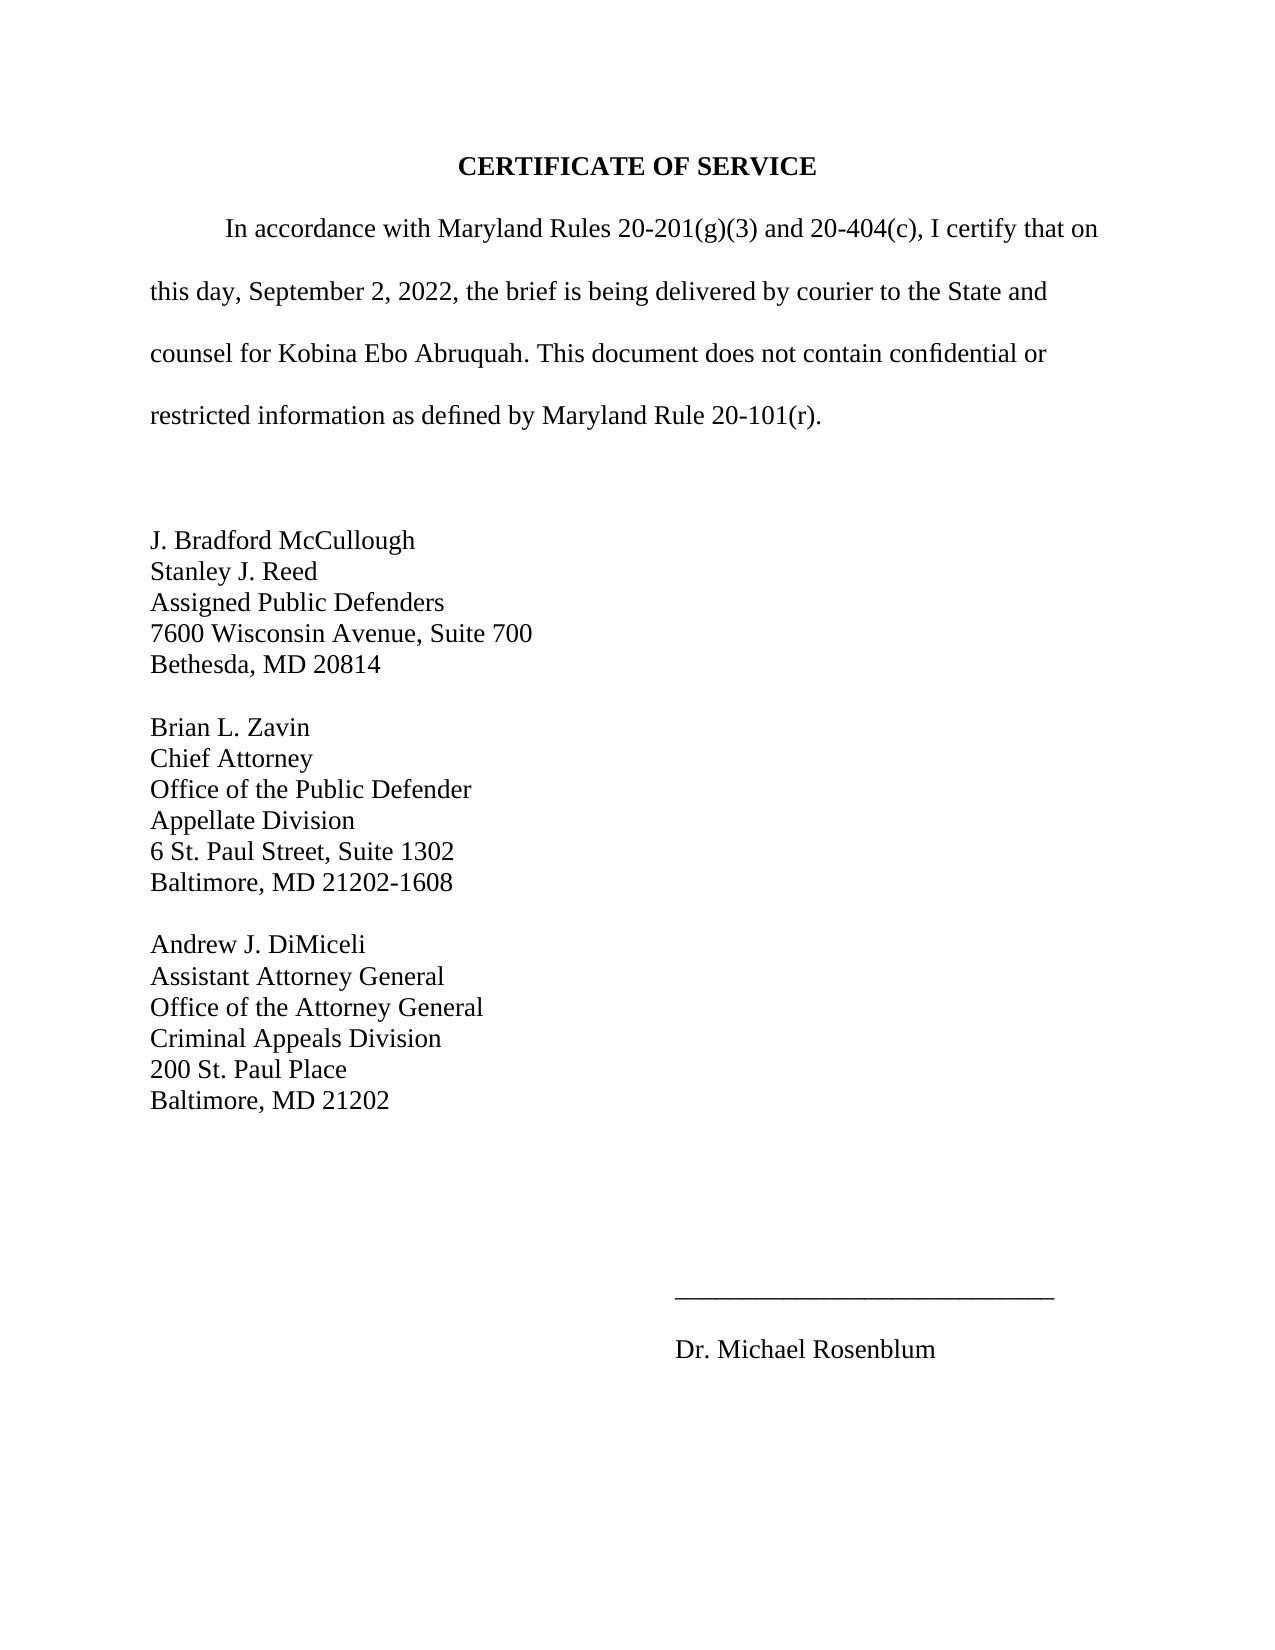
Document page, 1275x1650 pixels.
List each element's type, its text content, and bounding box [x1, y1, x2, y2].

text In accordance with Maryland Rules 20-201(g)(3) and 20-404(c), I certify that on this day, September 2, 2022, the brief is being delivered by courier to the State and counsel for Kobina Ebo Abruquah. This document does not contain conﬁdential or restricted information as deﬁned by Maryland Rule 20-101(r). [150, 212, 1125, 430]
text 6 St. Paul Street, Suite 1302 [150, 835, 1125, 866]
text Bethesda, MD 20814 [150, 648, 1125, 679]
text 7600 Wisconsin Avenue, Suite 700 [150, 617, 1125, 648]
text Criminal Appeals Division [150, 1022, 1125, 1053]
text Appellate Division [150, 804, 1125, 835]
text Andrew J. DiMiceli [150, 929, 1125, 960]
text Assigned Public Defenders [150, 586, 1125, 617]
text CERTIFICATE OF SERVICE [150, 150, 1125, 181]
text ____________________________ [600, 1271, 1125, 1302]
text Chief Attorney [150, 742, 1125, 773]
text Assistant Attorney General [150, 960, 1125, 991]
text Dr. Michael Rosenblum [150, 1333, 1125, 1365]
text Baltimore, MD 21202 [150, 1084, 1125, 1116]
text Brian L. Zavin [150, 711, 1125, 742]
text Office of the Attorney General [150, 991, 1125, 1022]
text Baltimore, MD 21202-1608 [150, 866, 1125, 897]
text 200 St. Paul Place [150, 1053, 1125, 1084]
text J. Bradford McCullough [150, 524, 1125, 555]
text Stanley J. Reed [150, 555, 1125, 586]
text Office of the Public Defender [150, 773, 1125, 804]
